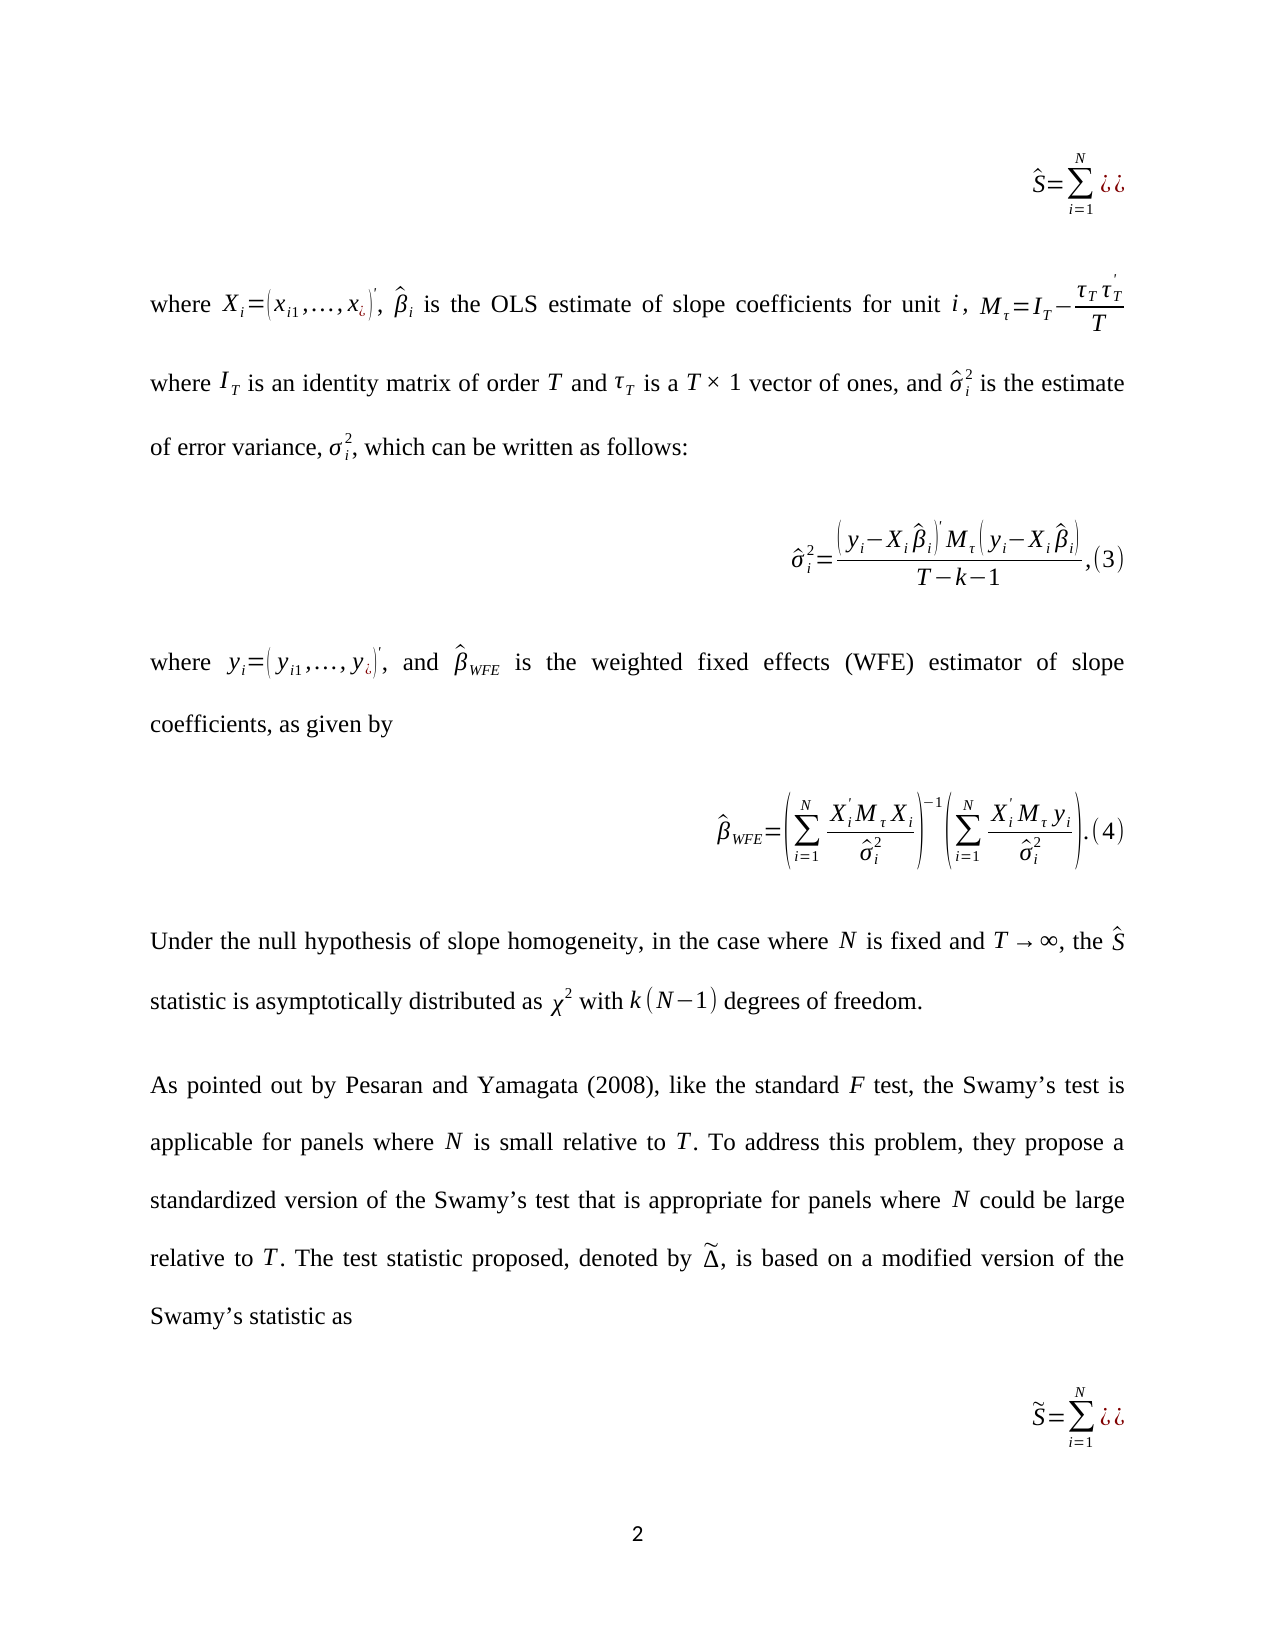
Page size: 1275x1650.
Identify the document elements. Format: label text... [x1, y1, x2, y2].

text Under the null hypothesis of slope homogeneity, in the case where is fixed and , the statistic is asymptotically distributed as with degrees of freedom. [150, 926, 1125, 1016]
text where , and is the weighted fixed effects (WFE) estimator of slope coefficients, as given by [150, 643, 1125, 738]
text As pointed out by Pesaran and Yamagata (2008), like the standard F test, the Swamy’s test is applicable for panels where is small relative to . To address this problem, they propose a standardized version of the Swamy’s test that is appropriate for panels where could be large relative to . The test statistic proposed, denoted by , is based on a modified version of the Swamy’s statistic as [150, 1070, 1125, 1329]
text where , is the OLS estimate of slope coefficients for unit where is an identity matrix of order and is a vector of ones, and is the estimate of error variance, , which can be written as follows: [150, 270, 1125, 464]
